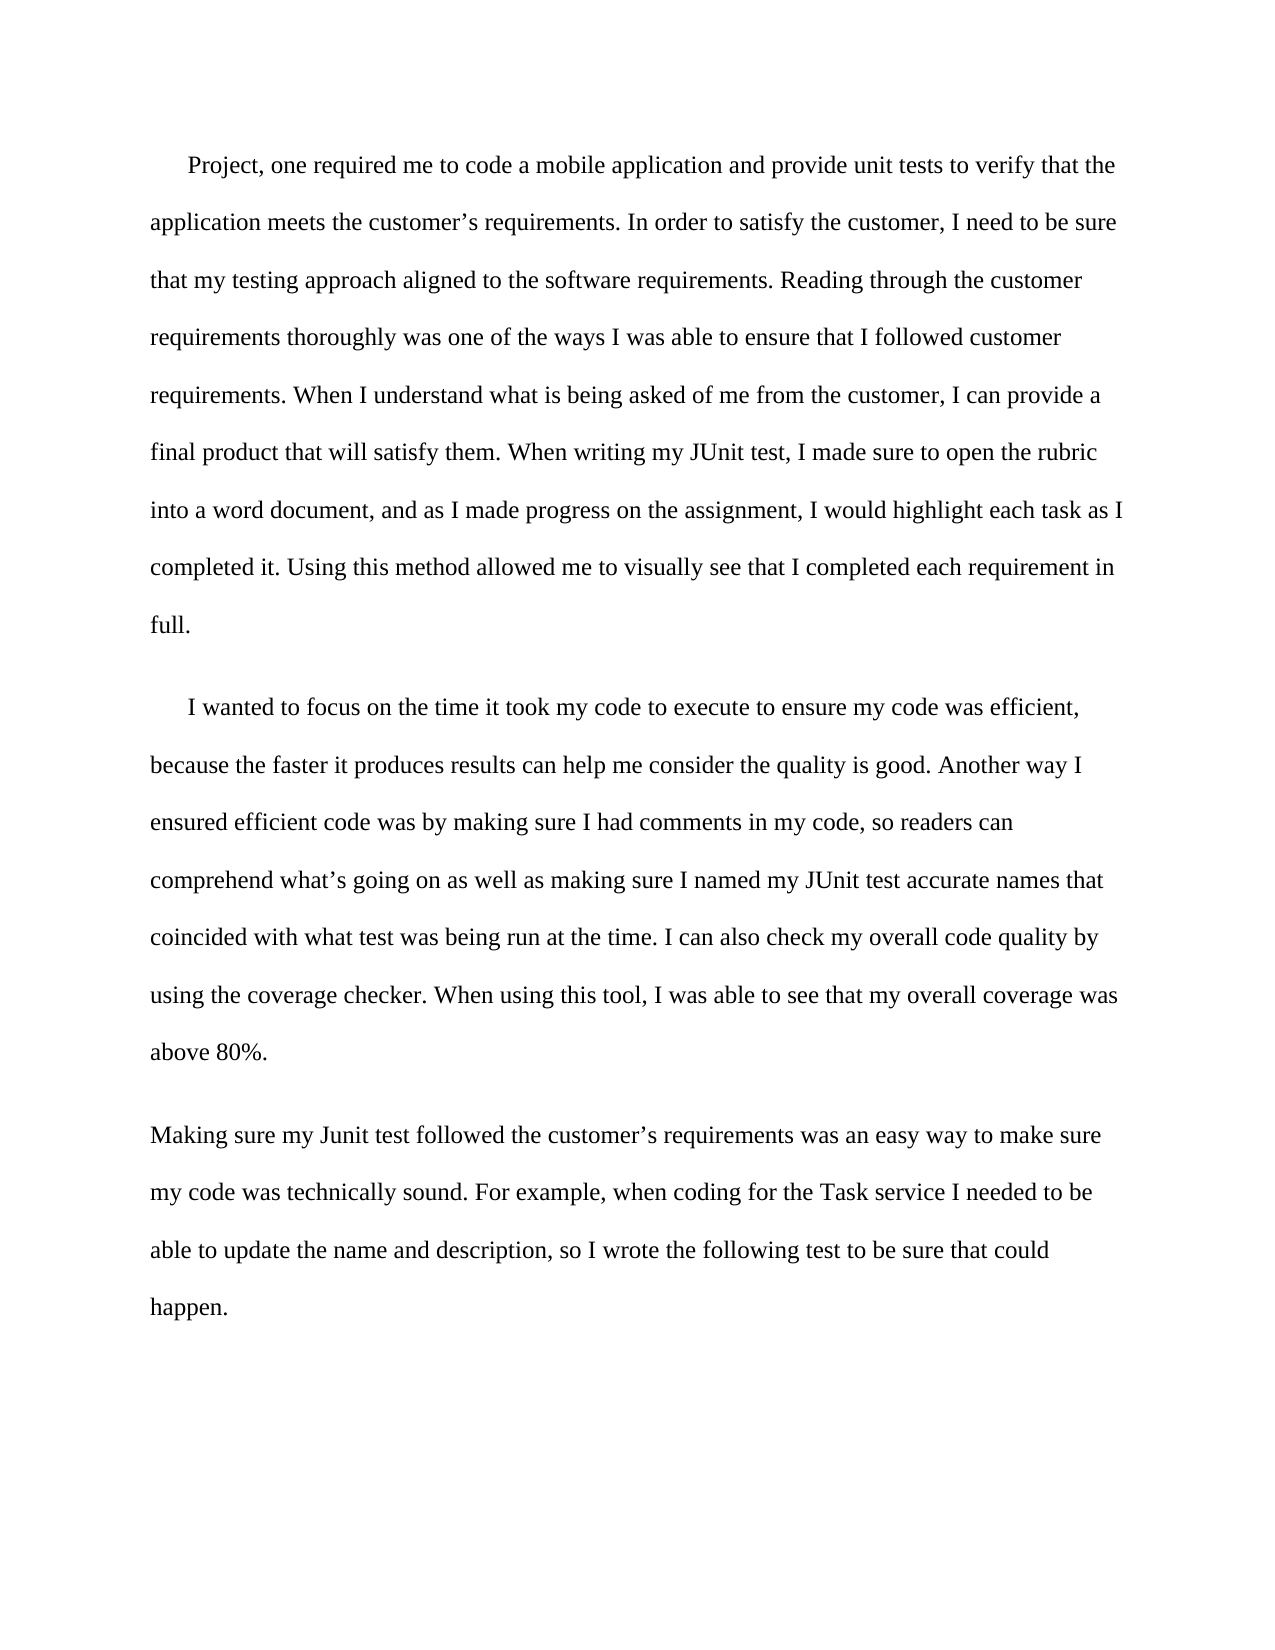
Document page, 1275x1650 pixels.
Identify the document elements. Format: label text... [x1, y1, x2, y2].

text Project, one required me to code a mobile application and provide unit tests to verify that the application meets the customer’s requirements. In order to satisfy the customer, I need to be sure that my testing approach aligned to the software requirements. Reading through the customer requirements thoroughly was one of the ways I was able to ensure that I followed customer requirements. When I understand what is being asked of me from the customer, I can provide a final product that will satisfy them. When writing my JUnit test, I made sure to open the rubric into a word document, and as I made progress on the assignment, I would highlight each task as I completed it. Using this method allowed me to visually see that I completed each requirement in full. [150, 150, 1125, 639]
text Making sure my Junit test followed the customer’s requirements was an easy way to make sure my code was technically sound. For example, when coding for the Task service I needed to be able to update the name and description, so I wrote the following test to be sure that could happen. [150, 1120, 1125, 1321]
text I wanted to focus on the time it took my code to execute to ensure my code was efficient, because the faster it produces results can help me consider the quality is good. Another way I ensured efficient code was by making sure I had comments in my code, so readers can comprehend what’s going on as well as making sure I named my JUnit test accurate names that coincided with what test was being run at the time. I can also check my overall code quality by using the coverage checker. When using this tool, I was able to see that my overall coverage was above 80%. [150, 692, 1125, 1066]
